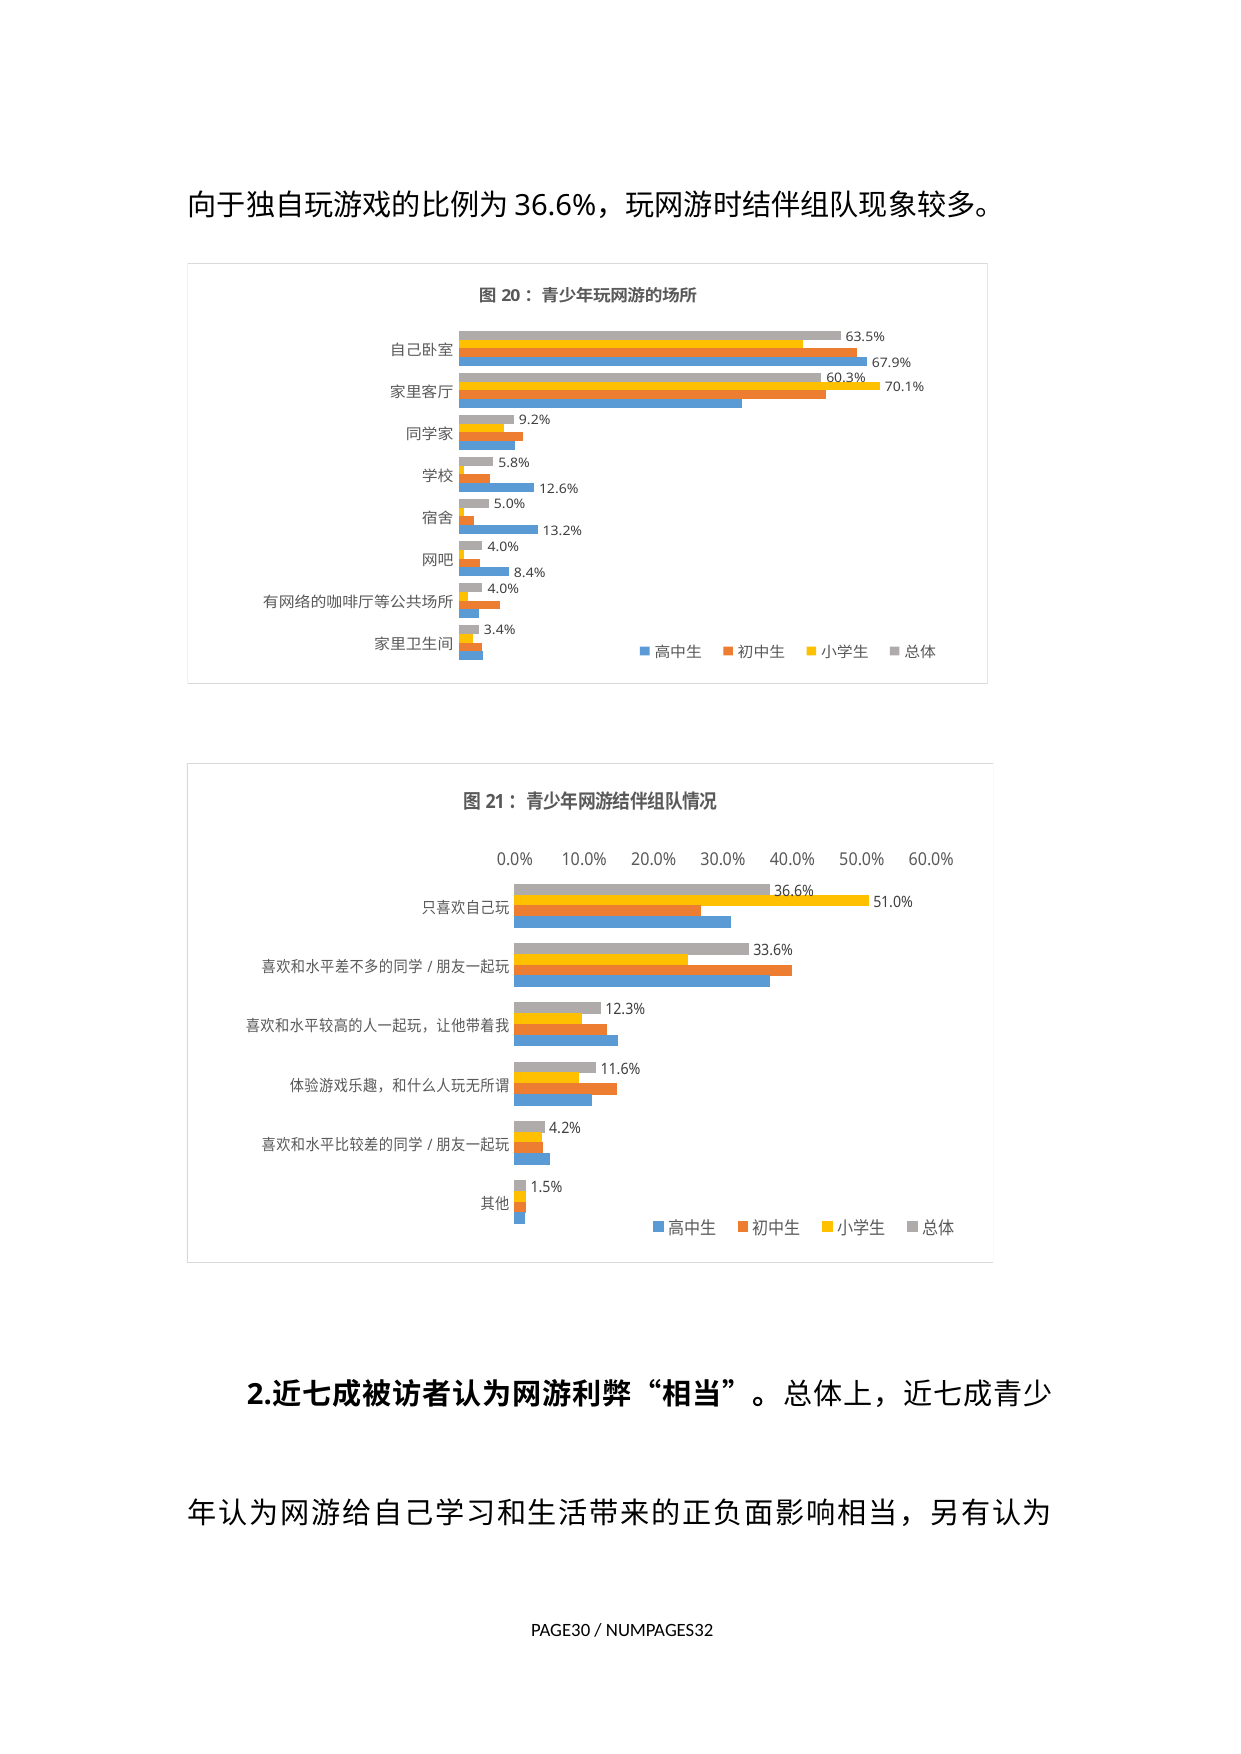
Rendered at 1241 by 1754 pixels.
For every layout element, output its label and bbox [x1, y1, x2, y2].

text [187, 163, 1053, 242]
text [187, 836, 1053, 1551]
